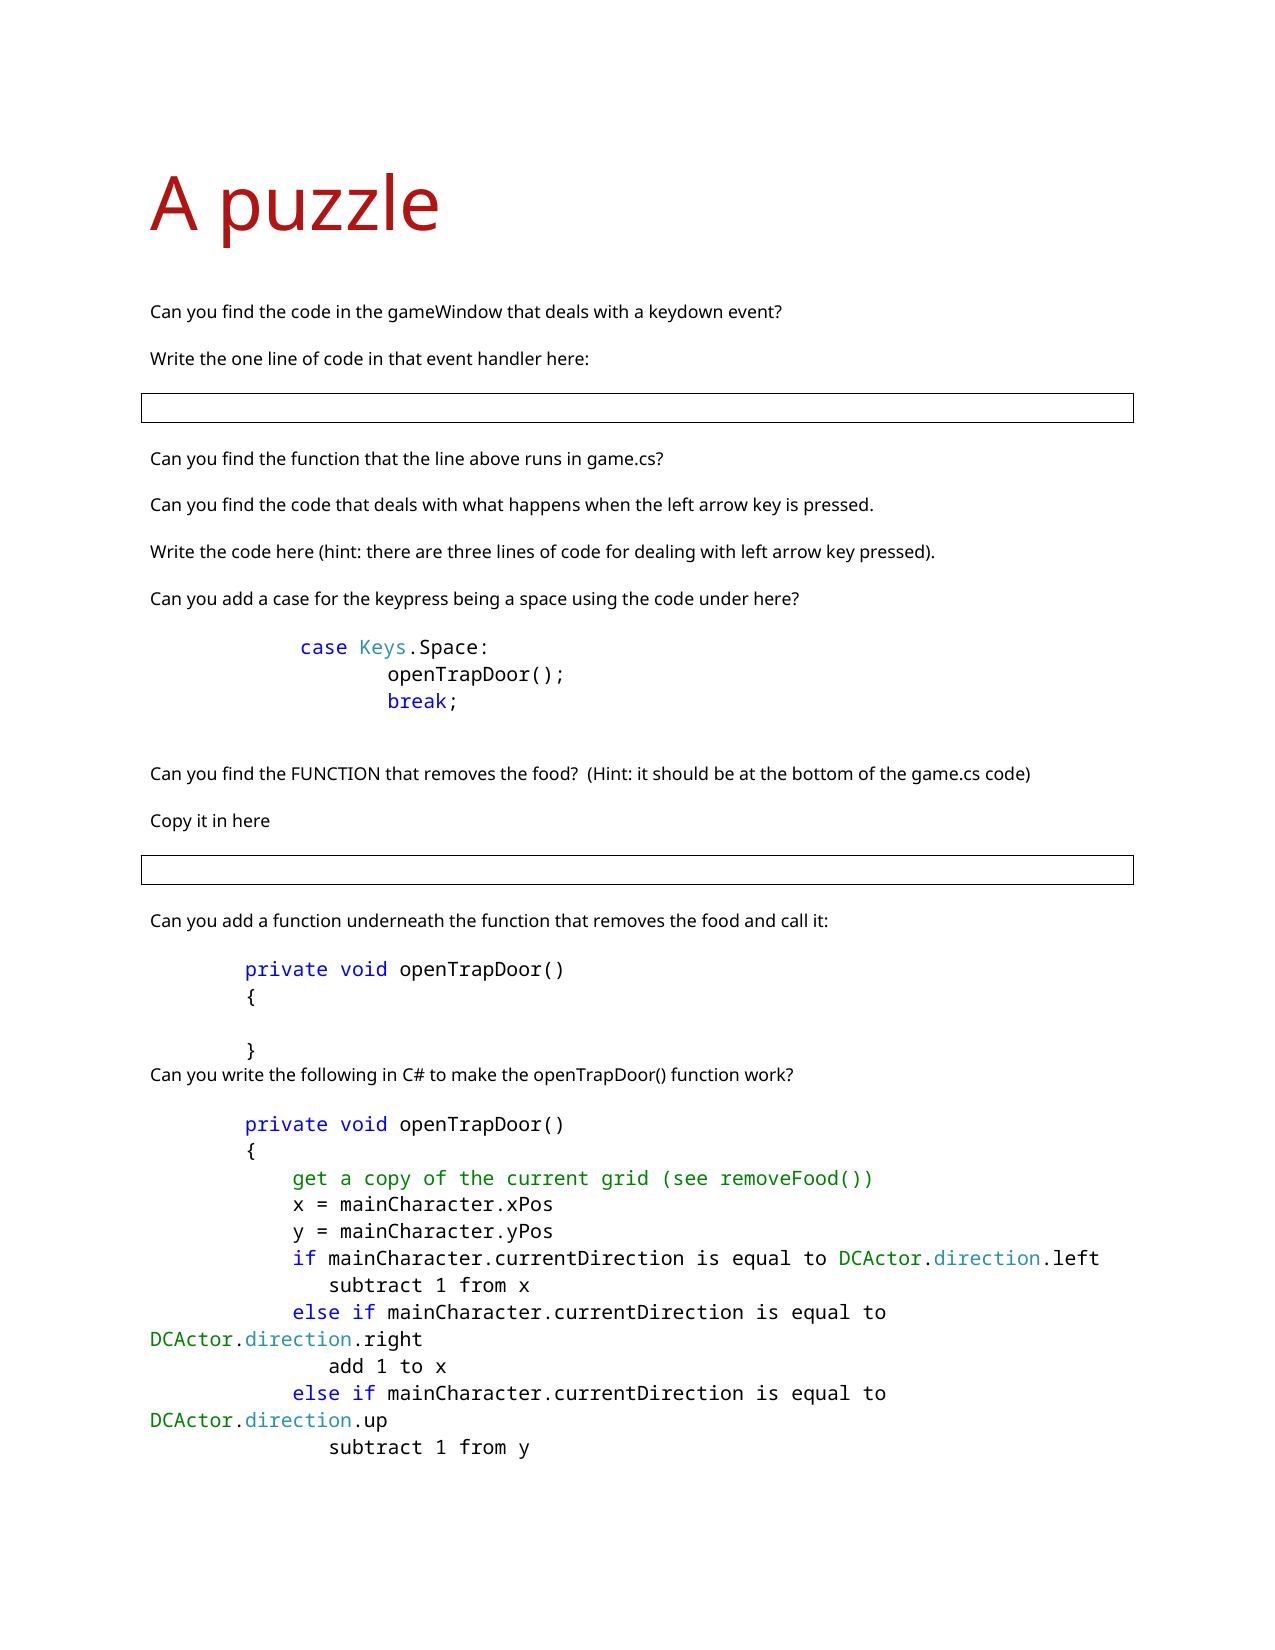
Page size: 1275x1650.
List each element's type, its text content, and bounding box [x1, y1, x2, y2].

text Can you add a function underneath the function that removes the food and call it: [150, 908, 1125, 932]
text Copy it in here [150, 808, 1125, 832]
text { [150, 1137, 1125, 1164]
text Can you find the FUNCTION that removes the food? (Hint: it should be at the bottom of the game.cs code) [150, 761, 1125, 785]
text Can you add a case for the keypress being a space using the code under here? [150, 587, 1125, 611]
text if mainCharacter.currentDirection is equal to DCActor.direction.left [150, 1245, 1125, 1272]
text Write the one line of code in that event handler here: [150, 346, 1125, 370]
text subtract 1 from y [150, 1433, 1125, 1461]
text get a copy of the current grid (see removeFood()) [150, 1164, 1125, 1191]
text { [150, 982, 1125, 1009]
text Can you write the following in C# to make the openTrapDoor() function work? [150, 1063, 1125, 1087]
text private void openTrapDoor() [150, 1110, 1125, 1137]
text Can you find the function that the line above runs in game.cs? [150, 446, 1125, 470]
text case Keys.Space: [225, 633, 1125, 660]
text } [150, 1036, 1125, 1063]
text else if mainCharacter.currentDirection is equal to DCActor.direction.right [150, 1299, 1125, 1353]
text y = mainCharacter.yPos [150, 1218, 1125, 1245]
text Can you find the code that deals with what happens when the left arrow key is pressed. [150, 493, 1125, 517]
text Write the code here (hint: there are three lines of code for dealing with left arrow key pressed). [150, 540, 1125, 564]
text else if mainCharacter.currentDirection is equal to DCActor.direction.up [150, 1379, 1125, 1433]
text openTrapDoor(); [150, 660, 1125, 687]
text subtract 1 from x [150, 1272, 1125, 1299]
text add 1 to x [150, 1353, 1125, 1379]
text x = mainCharacter.xPos [150, 1191, 1125, 1218]
text Can you find the code in the gameWindow that deals with a keydown event? [150, 299, 1125, 323]
text private void openTrapDoor() [150, 955, 1125, 982]
text break; [150, 687, 1125, 714]
title A puzzle [150, 150, 1125, 252]
